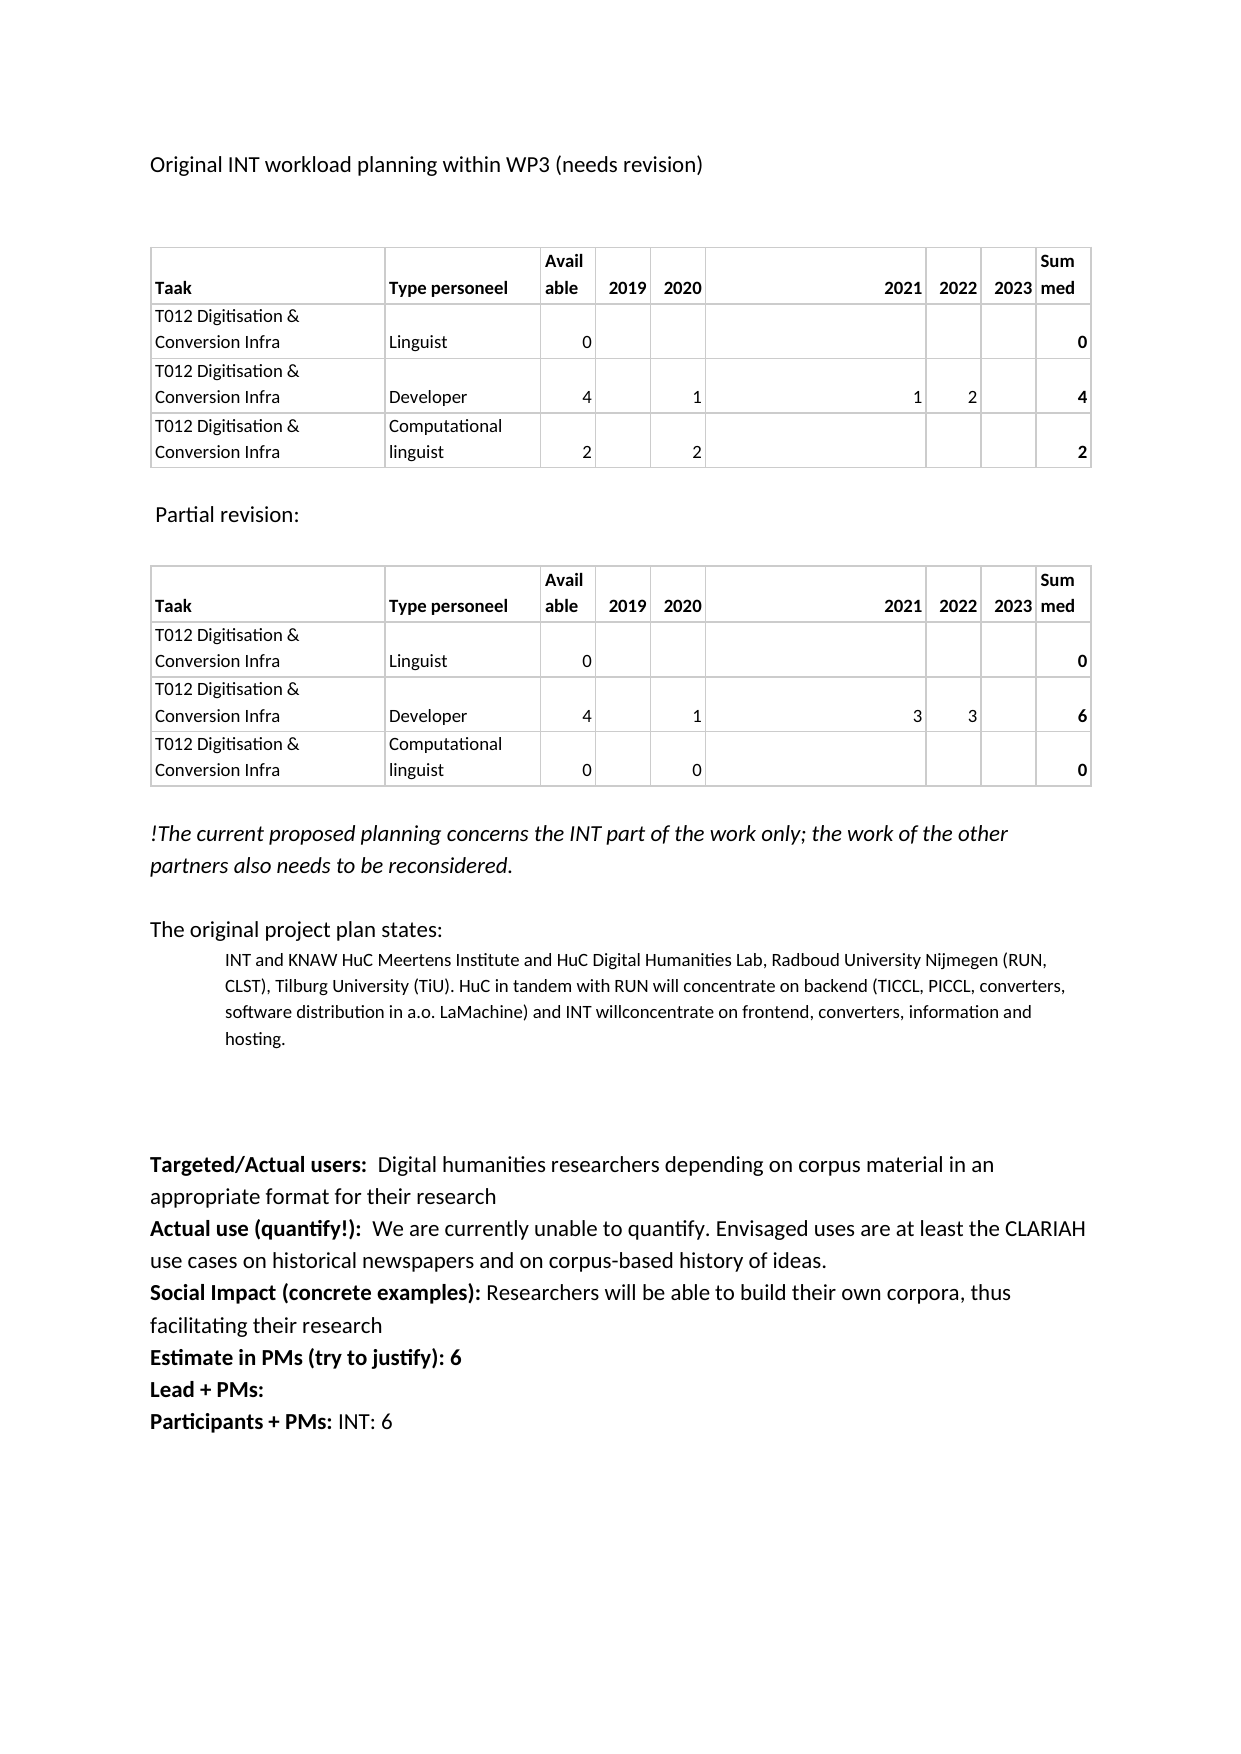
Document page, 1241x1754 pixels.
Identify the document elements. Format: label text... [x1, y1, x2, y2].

table_cell [596, 414, 650, 467]
table_cell [982, 414, 1035, 467]
table_cell 1 [651, 359, 705, 412]
text Estimate in PMs (try to justify): 6 [150, 1343, 1090, 1371]
table_cell Linguist [386, 305, 540, 357]
table_cell [982, 623, 1035, 676]
table_header 2022 [927, 567, 980, 621]
table_cell Computational linguist [386, 732, 540, 785]
table_cell 3 [706, 678, 925, 731]
table_header 2020 [651, 248, 705, 303]
table_cell 0 [1037, 623, 1090, 676]
text Original INT workload planning within WP3 (needs revision) [150, 150, 1090, 178]
table_cell [596, 623, 650, 676]
table_cell [651, 305, 705, 357]
table_cell 4 [541, 678, 595, 731]
table_cell [927, 732, 980, 785]
table_cell [982, 359, 1035, 412]
table_cell T012 Digitisation & Conversion Infra [152, 414, 384, 467]
text The original project plan states: [150, 916, 1090, 944]
table_cell 6 [1037, 678, 1090, 731]
table_cell [927, 414, 980, 467]
table_header 2019 [596, 248, 650, 303]
table_cell 0 [1037, 732, 1090, 785]
table_cell 2 [651, 414, 705, 467]
table_cell [706, 305, 925, 357]
table_cell [982, 305, 1035, 357]
table_cell [927, 623, 980, 676]
table_cell 1 [706, 359, 925, 412]
table_header Taak [152, 567, 384, 621]
table_cell [706, 414, 925, 467]
text Lead + PMs: [150, 1375, 1090, 1403]
table_cell [651, 623, 705, 676]
table_cell 0 [1037, 305, 1090, 357]
table_cell Computational linguist [386, 414, 540, 467]
table_cell 0 [541, 732, 595, 785]
table_cell T012 Digitisation & Conversion Infra [152, 732, 384, 785]
table_header 2019 [596, 567, 650, 621]
table_header 2023 [982, 567, 1035, 621]
text !The current proposed planning concerns the INT part of the work only; the work of the other partners also needs to be reconsidered. [150, 819, 1090, 879]
table_cell [596, 678, 650, 731]
table_cell [706, 623, 925, 676]
table_cell T012 Digitisation & Conversion Infra [152, 359, 384, 412]
table_cell Linguist [386, 623, 540, 676]
table_cell T012 Digitisation & Conversion Infra [152, 623, 384, 676]
table_cell [982, 732, 1035, 785]
table_cell 2 [1037, 414, 1090, 467]
text Partial revision: [150, 501, 1090, 529]
table_cell 4 [541, 359, 595, 412]
table_header 2022 [927, 248, 980, 303]
table_cell 2 [541, 414, 595, 467]
table_cell T012 Digitisation & Conversion Infra [152, 678, 384, 731]
table_cell [596, 359, 650, 412]
table_cell 0 [541, 623, 595, 676]
table_cell 2 [927, 359, 980, 412]
table_header Summed [1037, 567, 1090, 621]
text Participants + PMs: INT: 6 [150, 1407, 1090, 1435]
text Targeted/Actual users: Digital humanities researchers depending on corpus material in an appropriate format for their research Actual use (quantify!): We are currently unable to quantify. Envisaged uses are at least the CLARIAH use cases on historical newspapers and on corpus-based history of ideas. [150, 1150, 1090, 1274]
table_cell T012 Digitisation & Conversion Infra [152, 305, 384, 357]
table_header Summed [1037, 248, 1090, 303]
table_cell [596, 732, 650, 785]
table_header 2021 [706, 567, 925, 621]
table_cell 0 [541, 305, 595, 357]
table_header Available [541, 567, 595, 621]
table_header 2021 [706, 248, 925, 303]
text Social Impact (concrete examples): Researchers will be able to build their own corpora, thus facilitating their research [150, 1278, 1090, 1339]
table_cell 1 [651, 678, 705, 731]
table_header 2023 [982, 248, 1035, 303]
table_cell 4 [1037, 359, 1090, 412]
table_cell Developer [386, 678, 540, 731]
table_header Available [541, 248, 595, 303]
table_cell 3 [927, 678, 980, 731]
table_cell Developer [386, 359, 540, 412]
text INT and KNAW HuC Meertens Institute and HuC Digital Humanities Lab, Radboud University Nijmegen (RUN, CLST), Tilburg University (TiU). HuC in tandem with RUN will concentrate on backend (TICCL, PICCL, converters, software distribution in a.o. LaMachine) and INT willconcentrate on frontend, converters, information and hosting. [225, 948, 1090, 1050]
table_cell [927, 305, 980, 357]
table_cell [982, 678, 1035, 731]
table_header Taak [152, 248, 384, 303]
table_header Type personeel [386, 567, 540, 621]
table_header Type personeel [386, 248, 540, 303]
table_cell 0 [651, 732, 705, 785]
table_cell [706, 732, 925, 785]
table_cell [596, 305, 650, 357]
table_header 2020 [651, 567, 705, 621]
